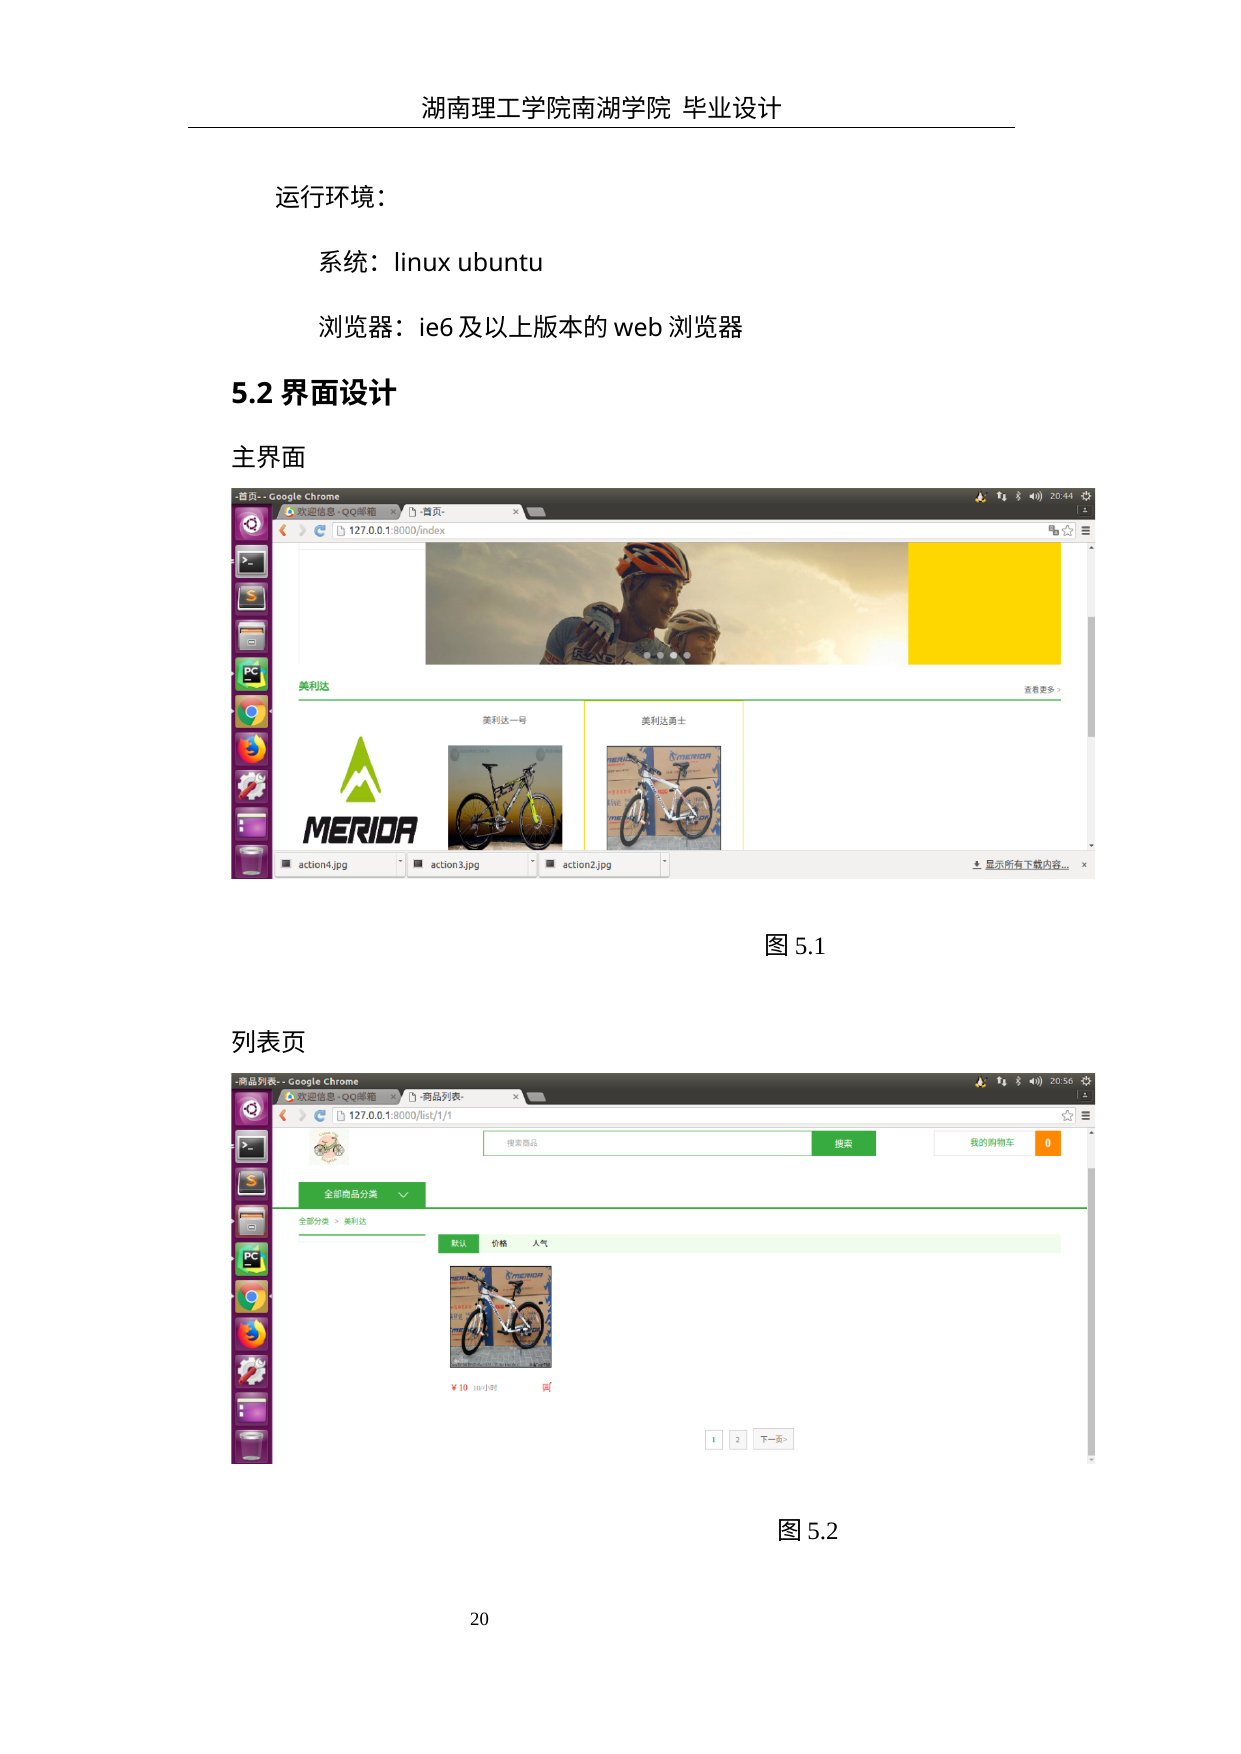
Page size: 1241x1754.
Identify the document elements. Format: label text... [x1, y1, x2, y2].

picture [231, 488, 1096, 879]
list 图5.1 [494, 911, 1053, 976]
list 5.2 界面设计 [187, 358, 1053, 423]
list 图5.2 [187, 1496, 1053, 1561]
list 系统：linux ubuntu [275, 228, 1053, 293]
list 运行环境： [231, 163, 1053, 228]
picture [231, 1073, 1096, 1464]
list 主界面 [187, 423, 1053, 488]
list 列表页 [187, 1008, 1053, 1073]
list 浏览器：ie6及以上版本的web浏览器 [275, 293, 1053, 358]
